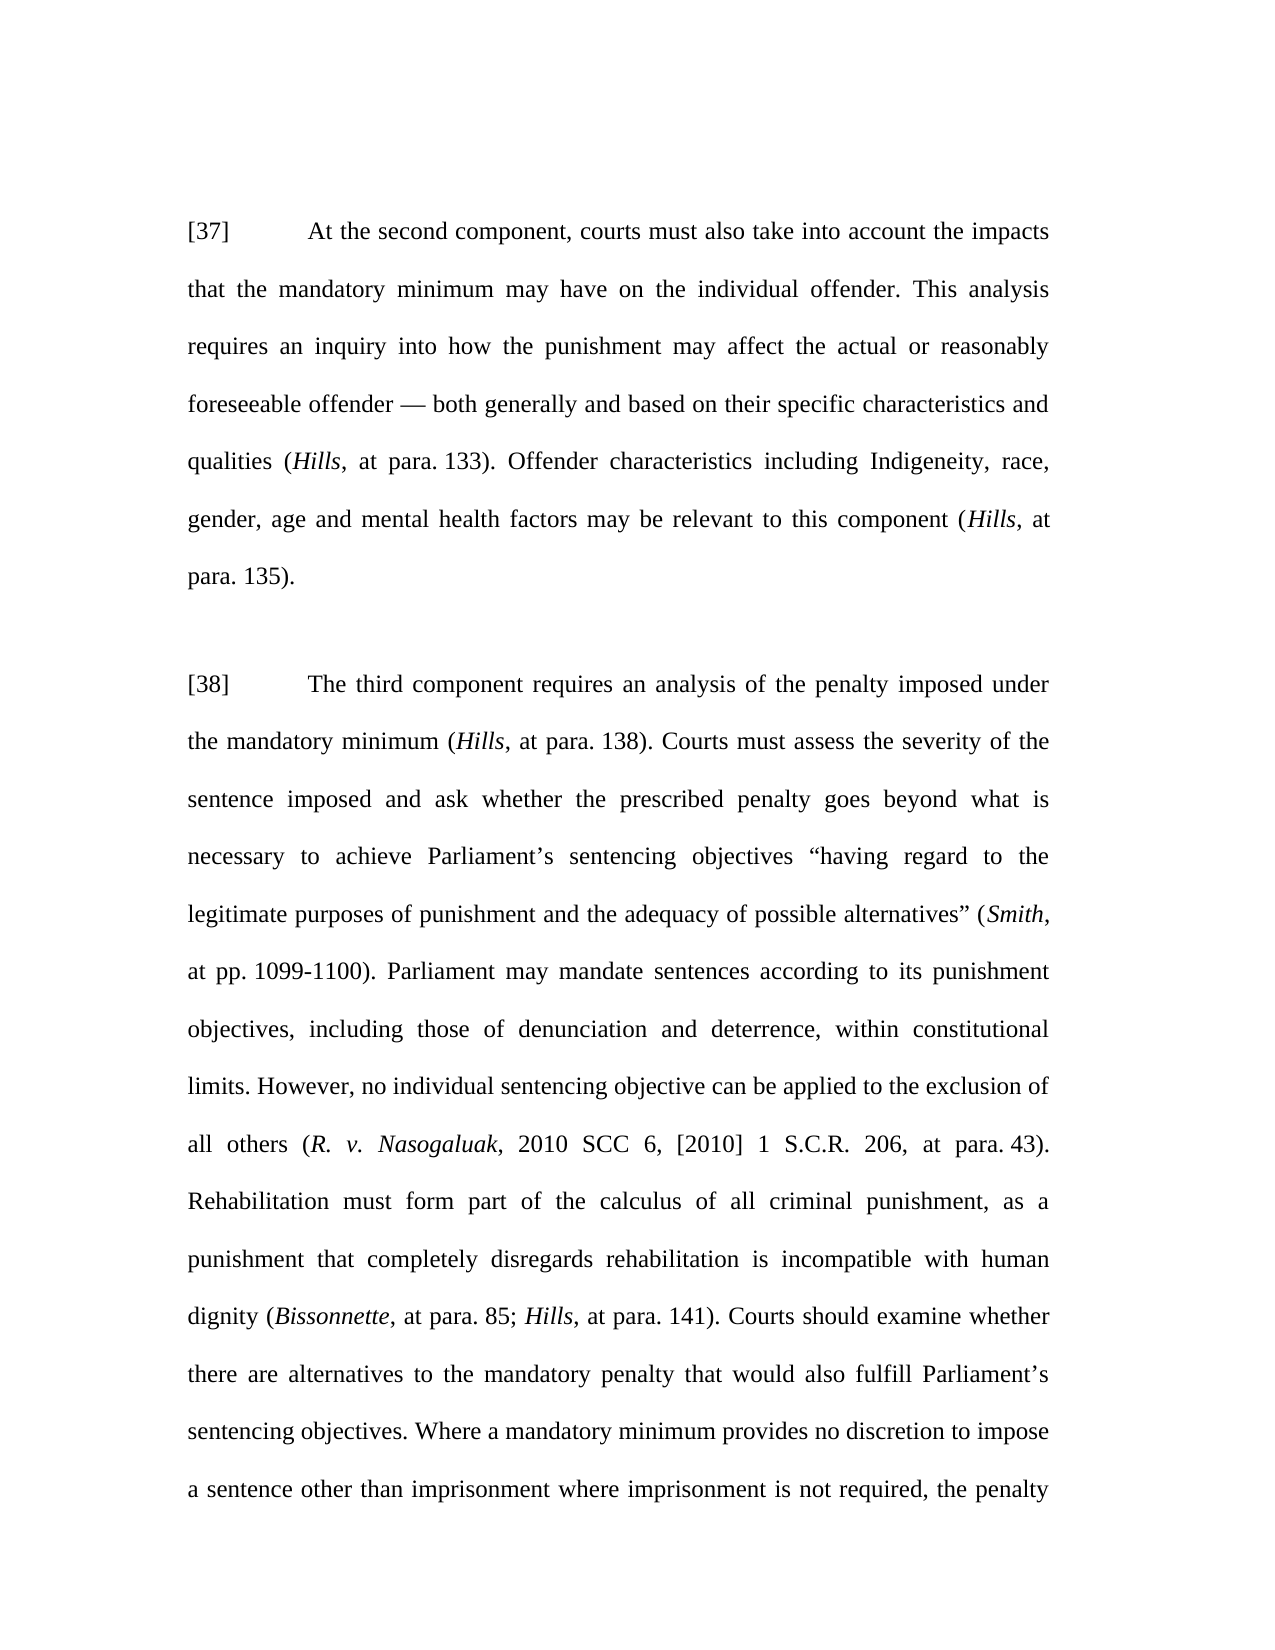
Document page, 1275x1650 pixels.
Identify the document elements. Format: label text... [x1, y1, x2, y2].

text At the second component, courts must also take into account the impacts that the mandatory minimum may have on the individual offender. This analysis requires an inquiry into how the punishment may affect the actual or reasonably foreseeable offender — both generally and based on their specific characteristics and qualities (Hills, at para. 133). Offender characteristics including Indigeneity, race, gender, age and mental health factors may be relevant to this component (Hills, at para. 135). [187, 216, 1050, 590]
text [187, 669, 1050, 1503]
